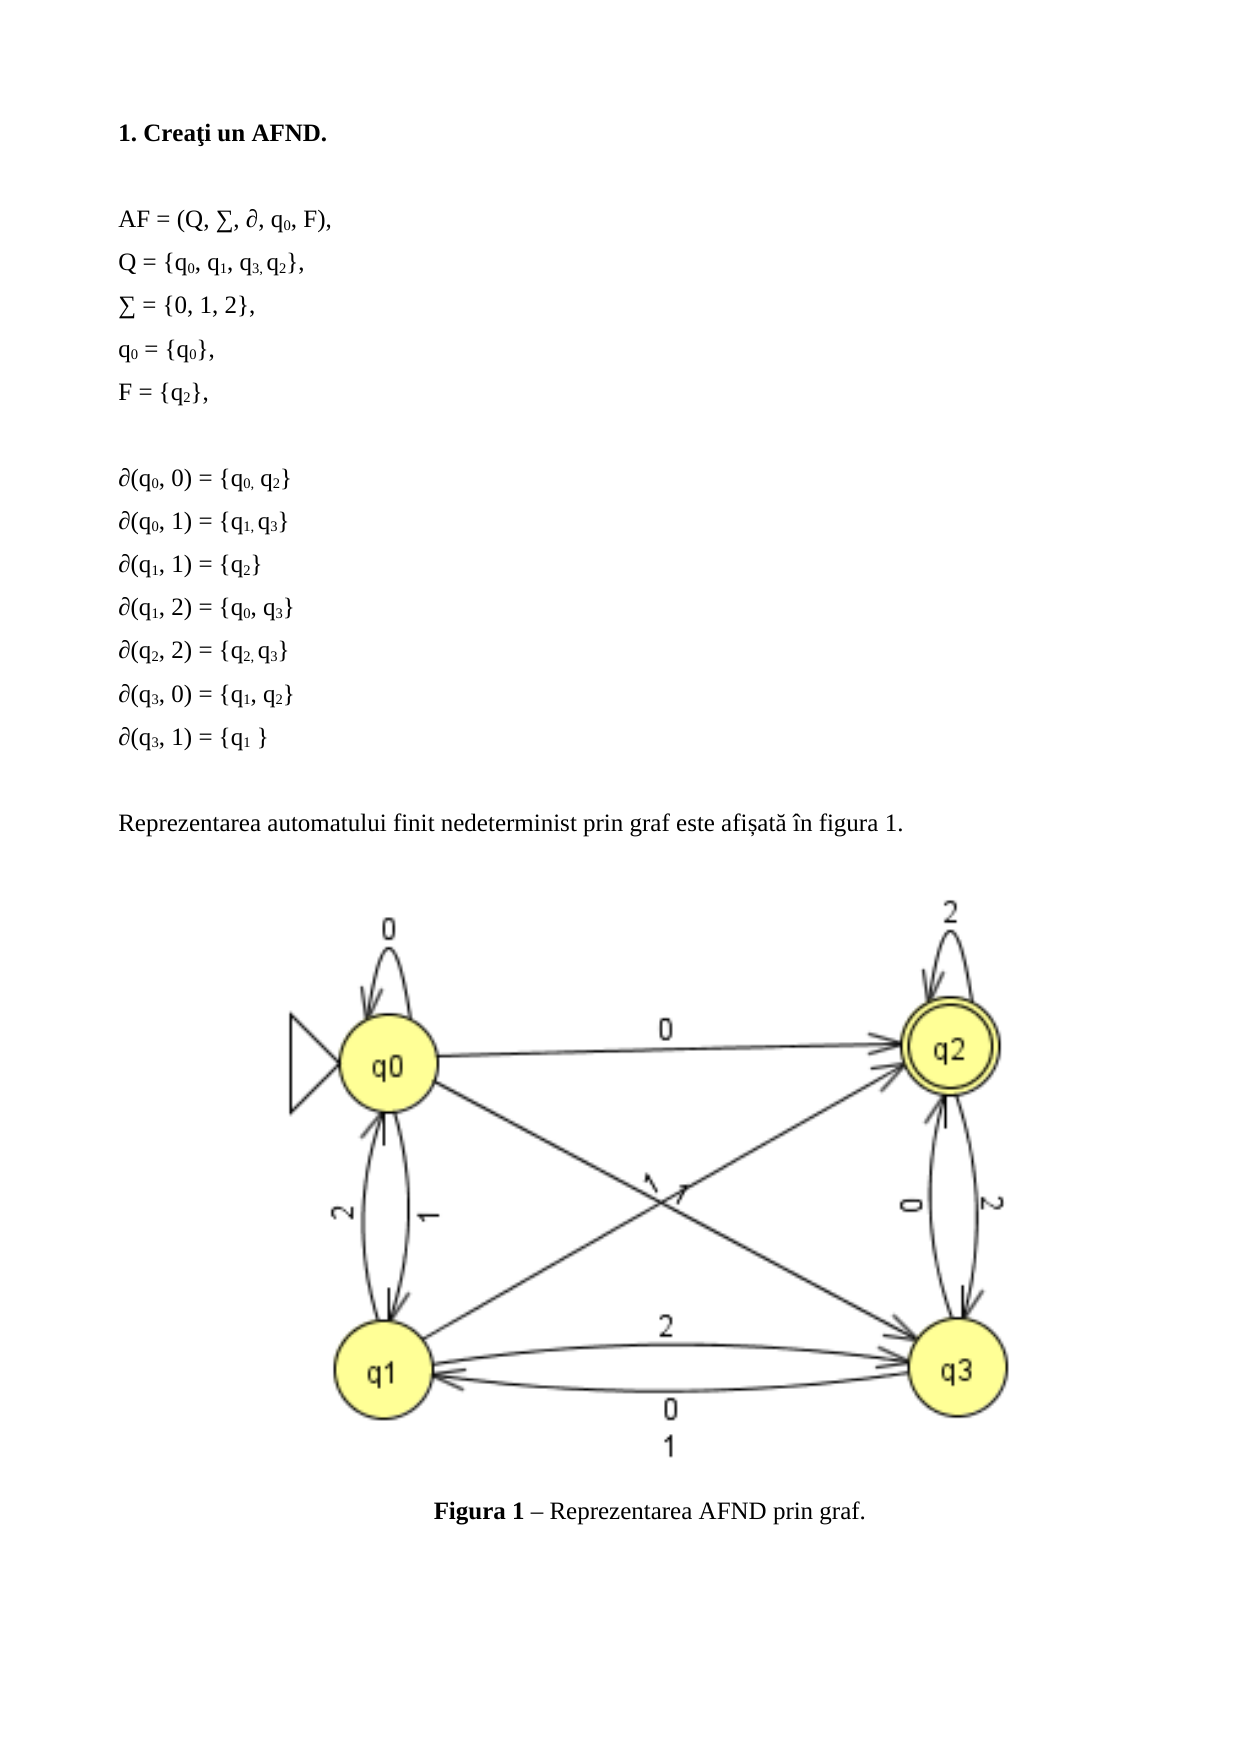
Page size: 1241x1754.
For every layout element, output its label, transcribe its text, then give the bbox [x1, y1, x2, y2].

text ∂(q1, 2) = {q0, q3} [118, 592, 1181, 621]
text F = {q2}, [118, 377, 1181, 406]
text ∂(q3, 1) = {q1 } [118, 722, 1181, 751]
text ∂(q0, 0) = {q0, q2} [118, 463, 1181, 492]
text 1. Creaţi un AFND. [118, 118, 1181, 147]
text ∑ = {0, 1, 2}, [118, 291, 1181, 319]
text Q = {q0, q1, q3, q2}, [118, 247, 1181, 276]
text q0 = {q0}, [118, 334, 1181, 362]
text AF = (Q, ∑, ∂, q0, F), [118, 204, 1181, 233]
picture [251, 894, 1048, 1482]
text ∂(q1, 1) = {q2} [118, 549, 1181, 578]
text ∂(q0, 1) = {q1, q3} [118, 506, 1181, 535]
text ∂(q3, 0) = {q1, q2} [118, 679, 1181, 707]
text Reprezentarea automatului finit nedeterminist prin graf este afișată în figura 1. [118, 808, 1181, 837]
text ∂(q2, 2) = {q2, q3} [118, 636, 1181, 664]
text Figura 1 – Reprezentarea AFND prin graf. [118, 1496, 1181, 1525]
